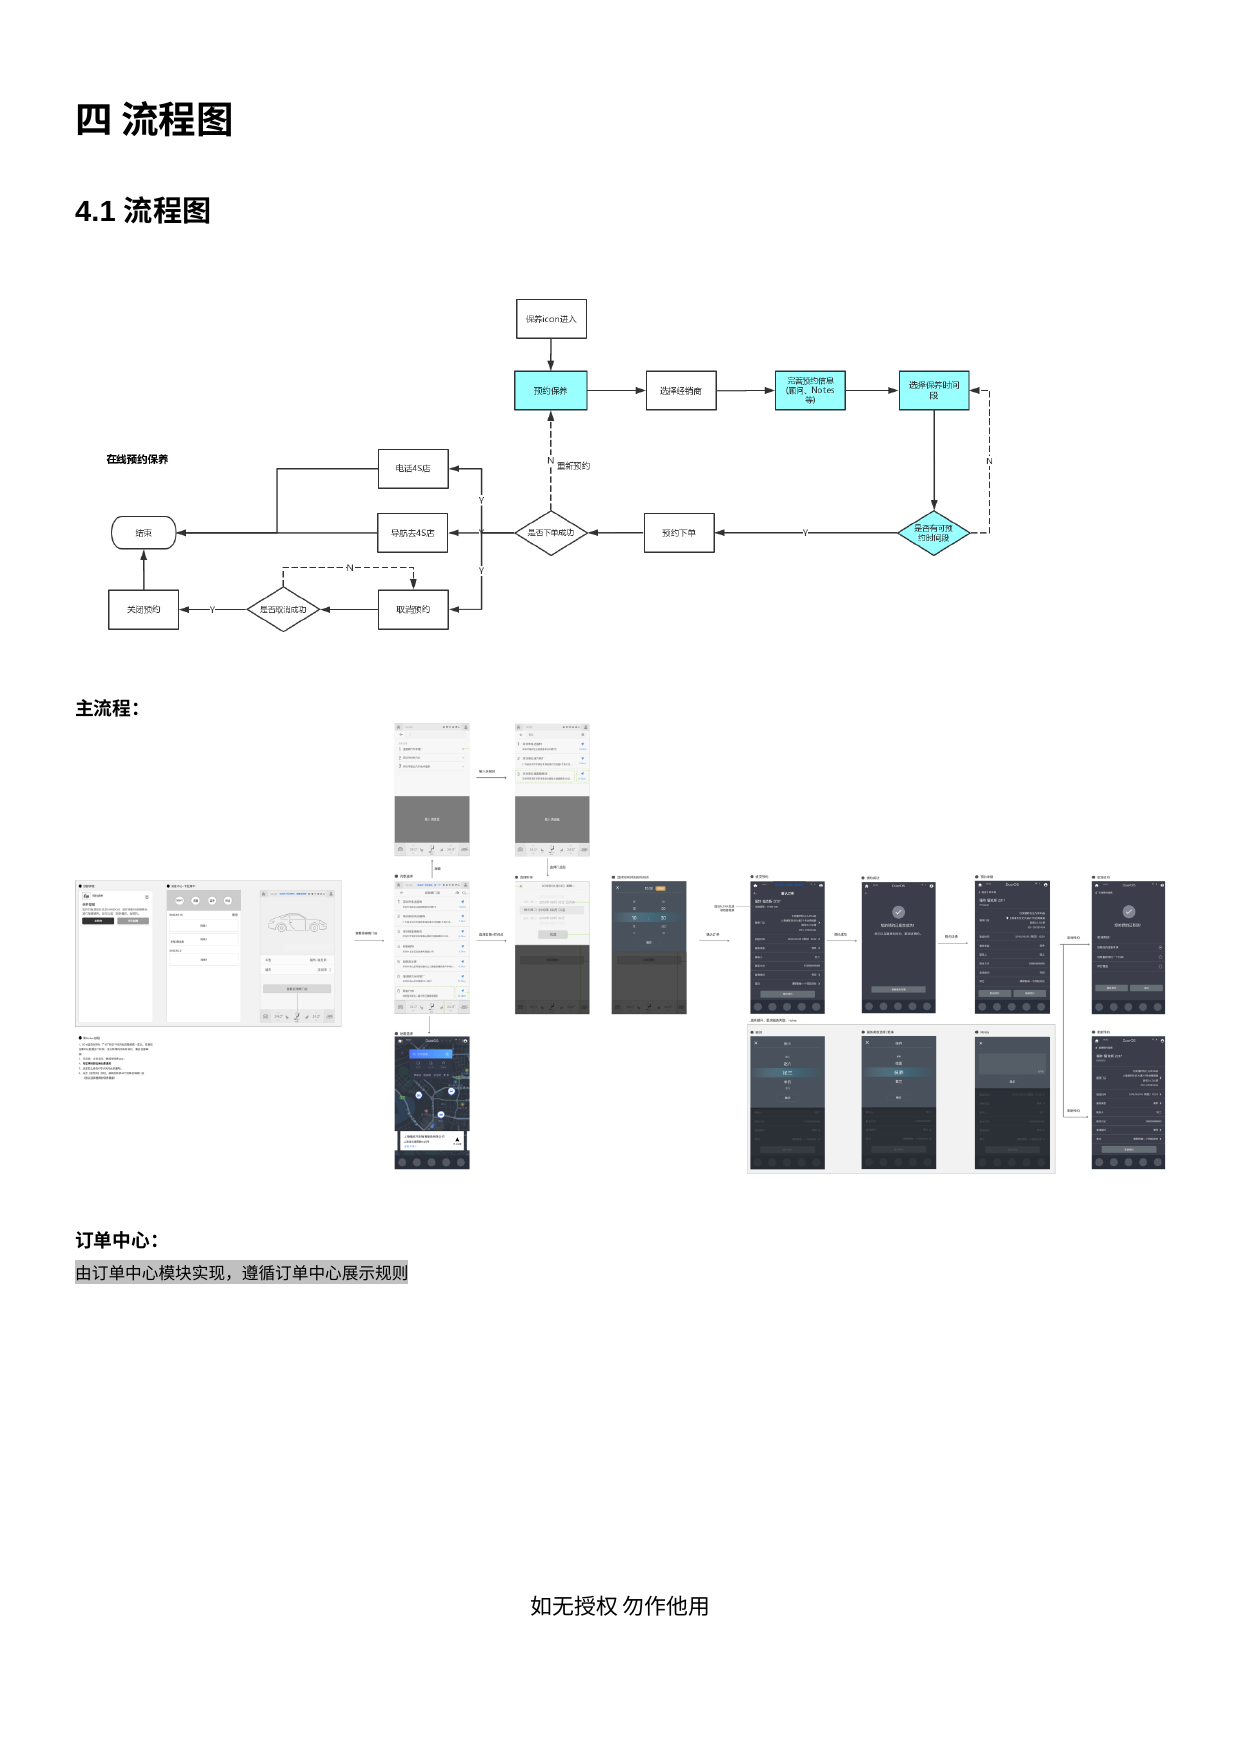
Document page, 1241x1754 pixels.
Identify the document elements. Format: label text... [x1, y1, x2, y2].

subtitle 四 流程图 [75, 84, 1165, 149]
text 主流程： [75, 691, 1165, 723]
subtitle 4.1 流程图 [75, 177, 1165, 242]
picture [75, 723, 1166, 1174]
text 订单中心： [75, 1223, 1165, 1256]
picture [75, 268, 1010, 652]
text 由订单中心模块实现，遵循订单中心展示规则 [75, 1256, 1165, 1288]
